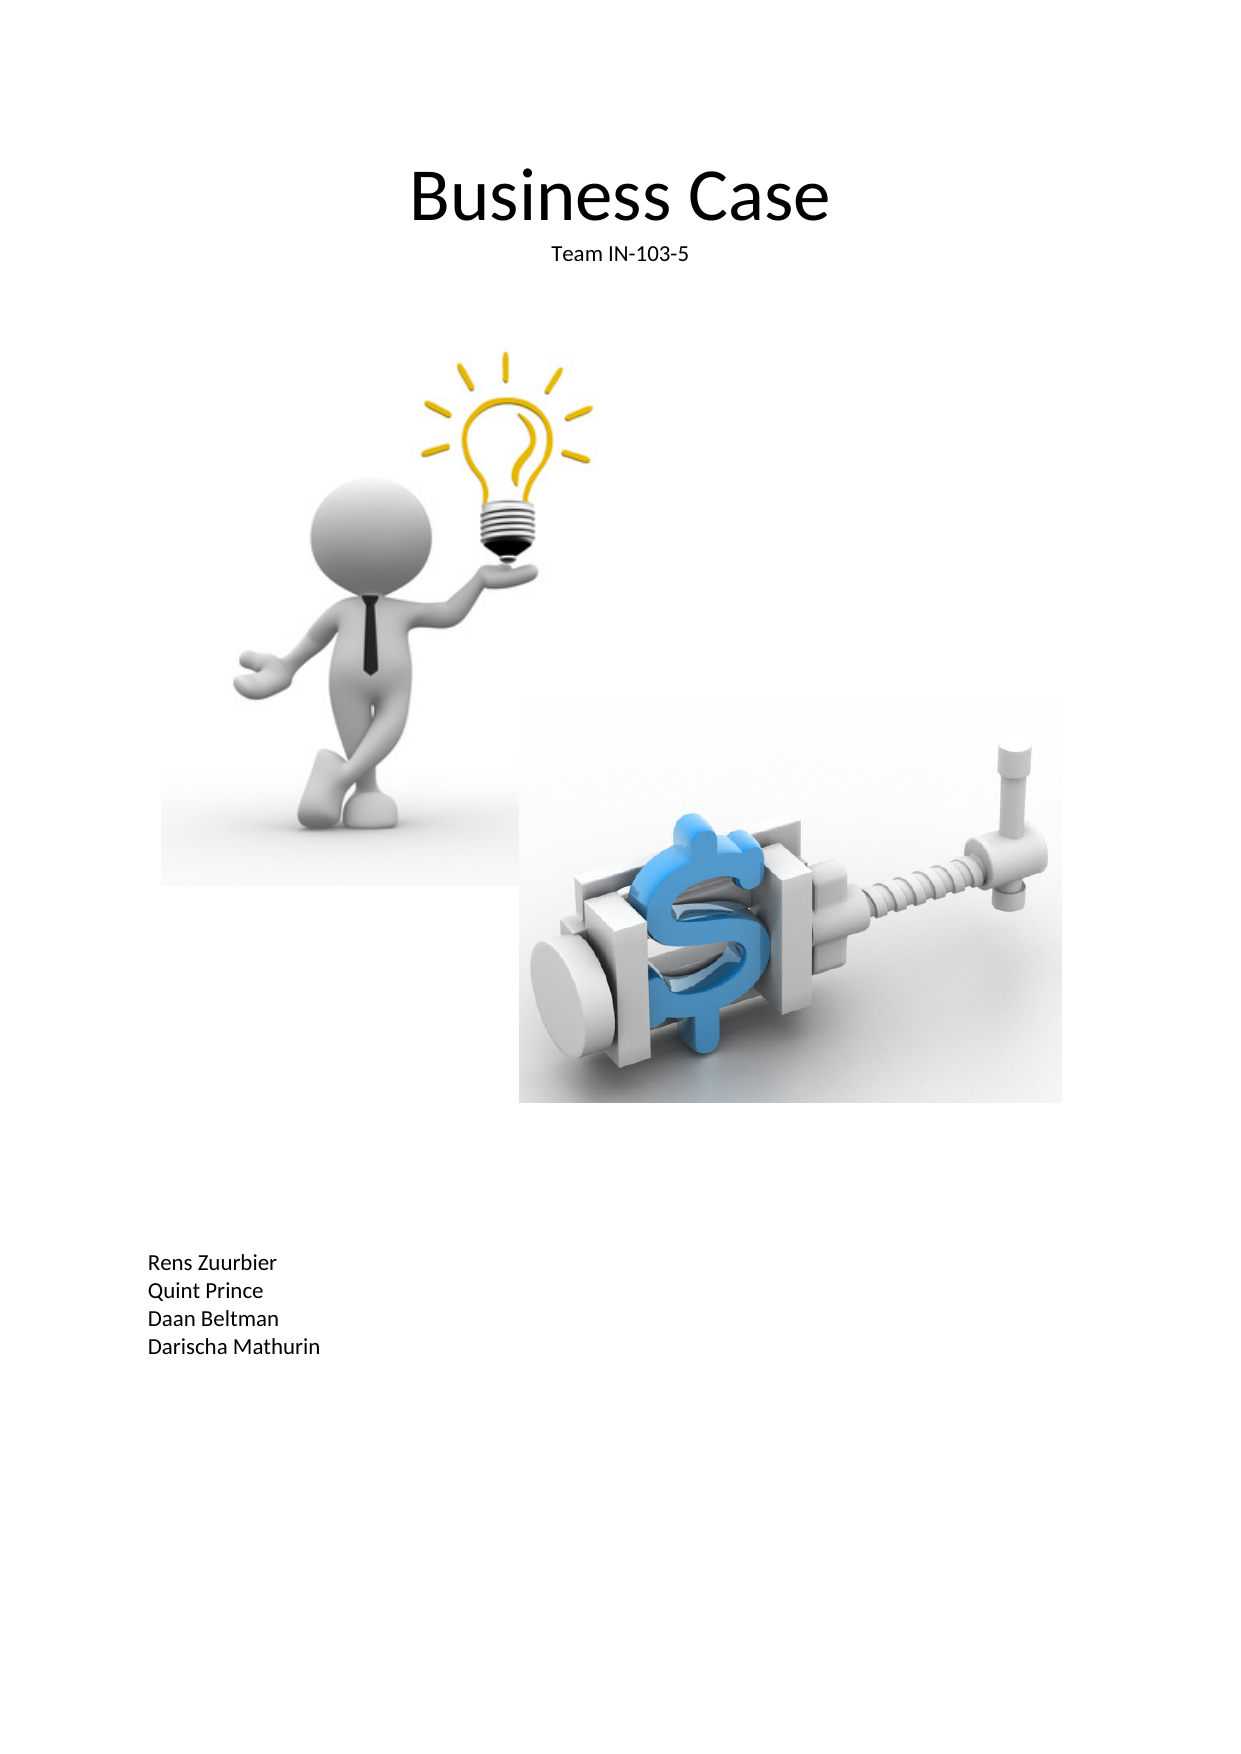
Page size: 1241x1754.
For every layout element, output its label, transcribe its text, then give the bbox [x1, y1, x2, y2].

text Daan Beltman [148, 1304, 1093, 1332]
text Business Case [148, 148, 1093, 239]
text Quint Prince [148, 1276, 1093, 1304]
text Team IN-103-5 [148, 239, 1093, 267]
picture [160, 296, 1062, 1102]
text Rens Zuurbier [148, 1248, 1093, 1276]
text Darischa Mathurin [148, 1332, 1093, 1360]
